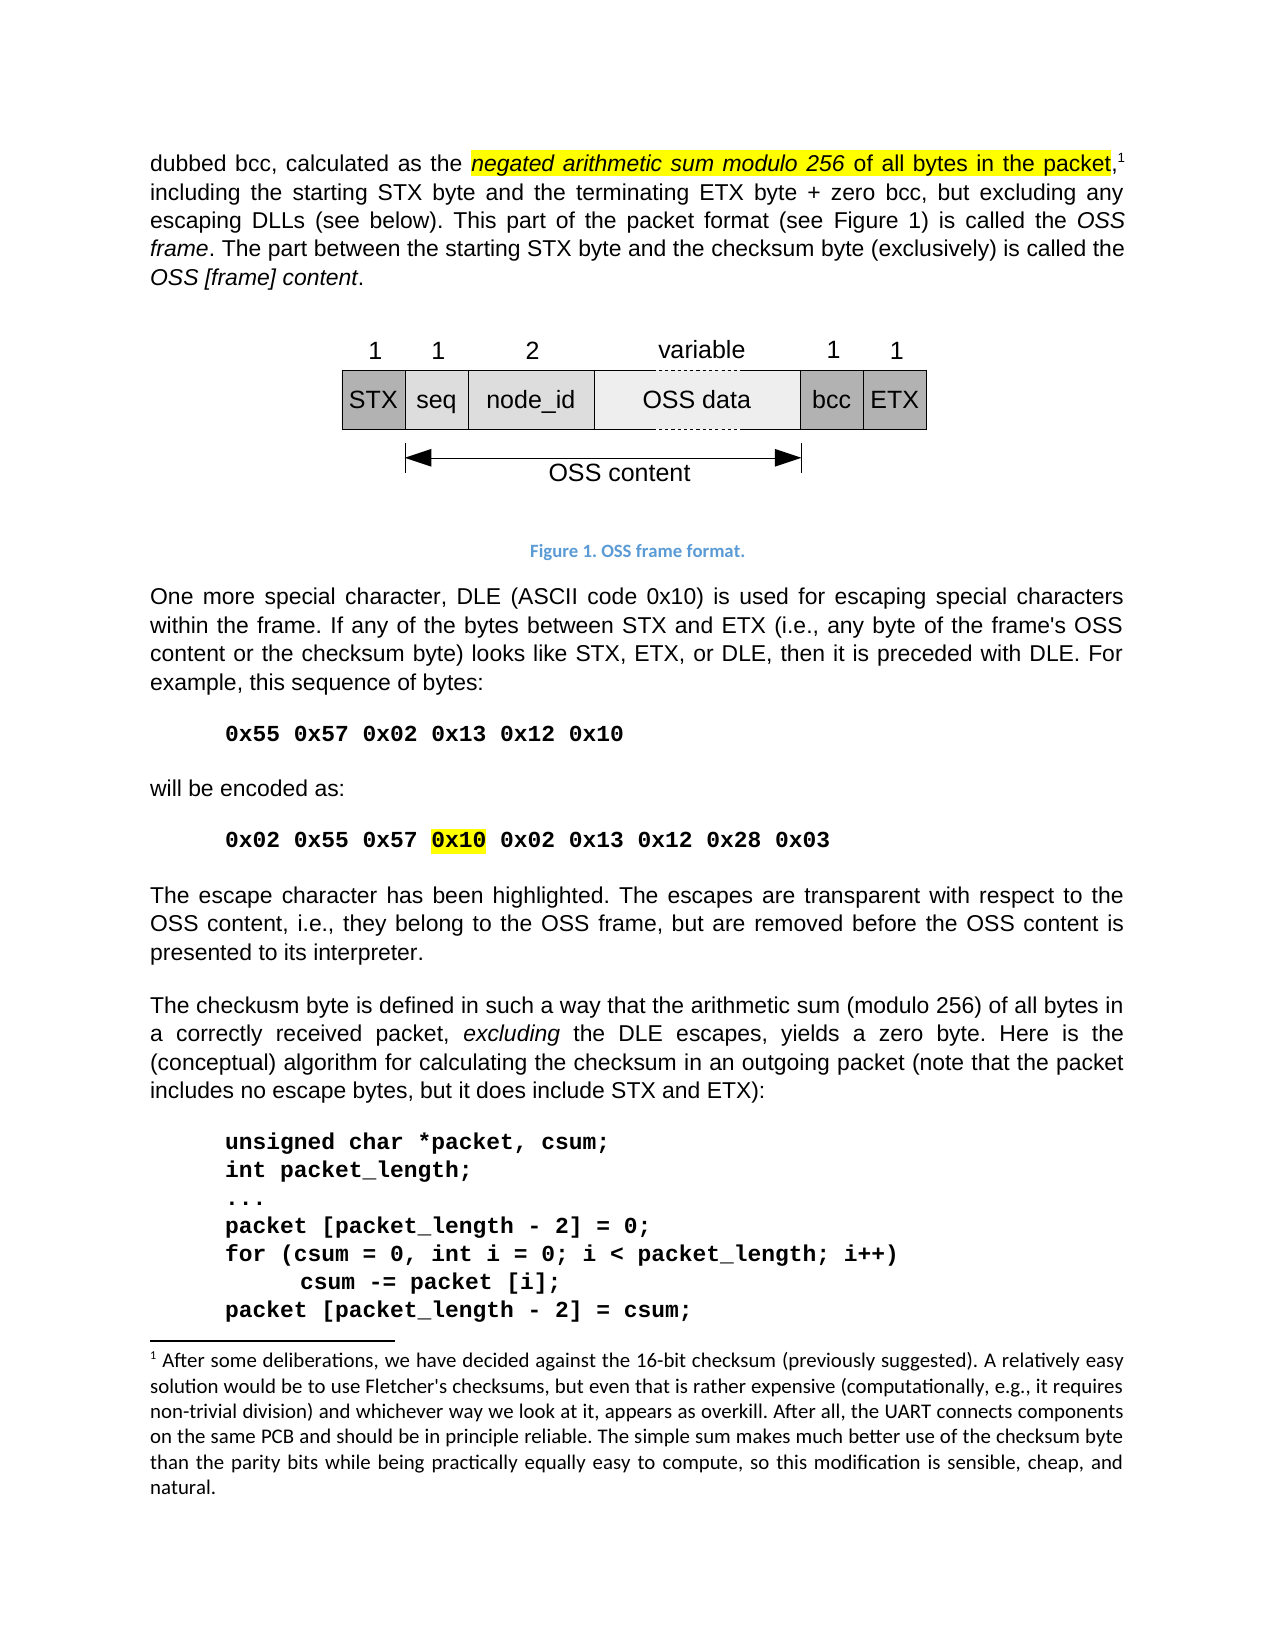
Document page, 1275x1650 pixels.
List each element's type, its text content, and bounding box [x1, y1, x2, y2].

text int packet_length; [150, 1159, 1125, 1185]
text The escape character has been highlighted. The escapes are transparent with respect to the OSS content, i.e., they belong to the OSS frame, but are removed before the OSS content is presented to its interpreter. [150, 882, 1125, 965]
text 0x55 0x57 0x02 0x13 0x12 0x10 [150, 722, 1125, 748]
text The checkusm byte is defined in such a way that the arithmetic sum (modulo 256) of all bytes in a correctly received packet, excluding the DLE escapes, yields a zero byte. Here is the (conceptual) algorithm for calculating the checksum in an outgoing packet (note that the packet includes no escape bytes, but it does include STX and ETX): [150, 992, 1125, 1103]
text Figure 1. OSS frame format. [150, 539, 1125, 562]
text packet [packet_length - 2] = csum; [150, 1298, 1125, 1324]
text csum -= packet [i]; [150, 1270, 1125, 1296]
text One more special character, DLE (ASCII code 0x10) is used for escaping special characters within the frame. If any of the bytes between STX and ETX (i.e., any byte of the frame's OSS content or the checksum byte) looks like STX, ETX, or DLE, then it is preceded with DLE. For example, this sequence of bytes: [150, 583, 1125, 695]
text unsigned char *packet, csum; [150, 1131, 1125, 1157]
text packet [packet_length - 2] = 0; [150, 1214, 1125, 1241]
text ... [150, 1187, 1125, 1213]
text will be encoded as: [150, 775, 1125, 801]
text for (csum = 0, int i = 0; i < packet_length; i++) [150, 1242, 1125, 1268]
text 0x02 0x55 0x57 0x10 0x02 0x13 0x12 0x28 0x03 [150, 828, 1125, 854]
